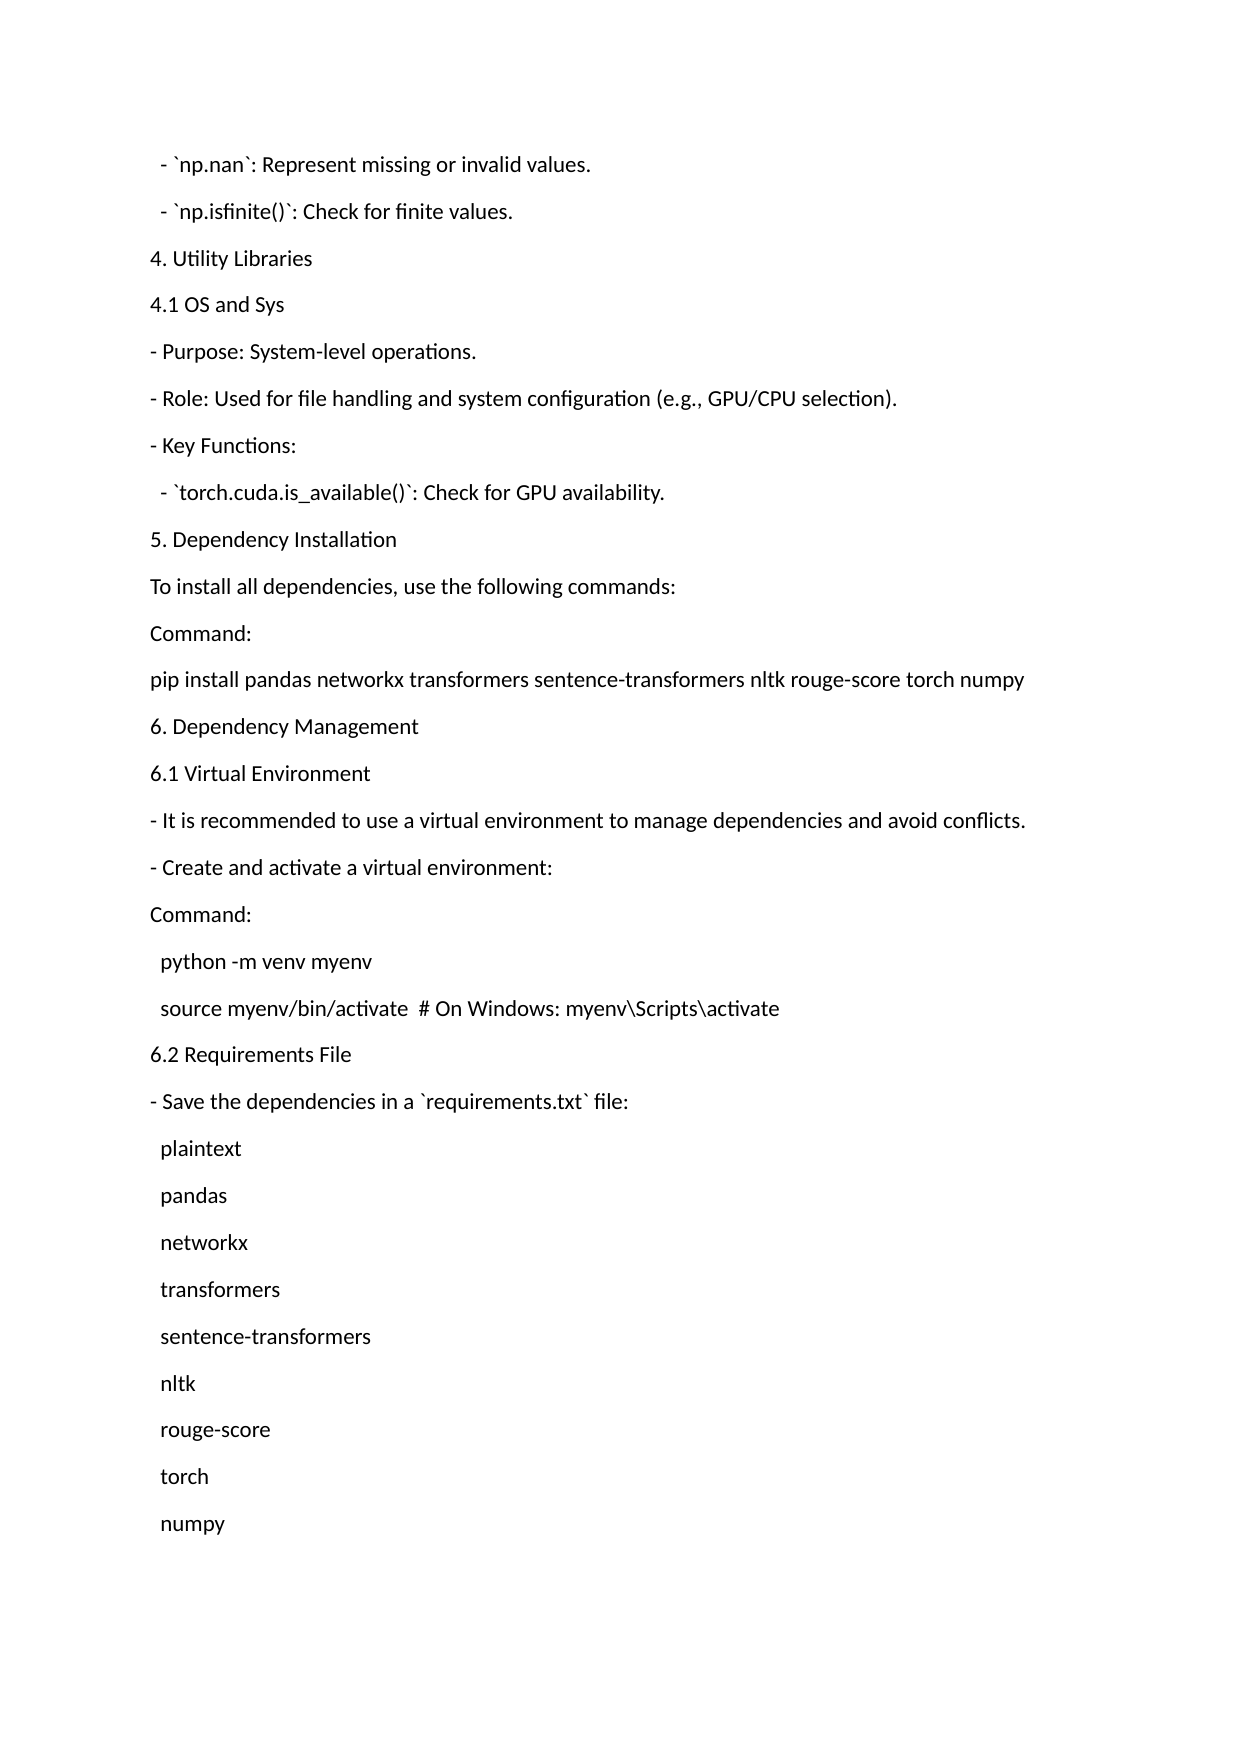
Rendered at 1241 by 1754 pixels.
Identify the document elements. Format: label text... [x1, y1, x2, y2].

text pip install pandas networkx transformers sentence-transformers nltk rouge-score torch numpy [150, 666, 1090, 694]
text plaintext [150, 1134, 1090, 1162]
text torch [150, 1462, 1090, 1491]
text transformers [150, 1275, 1090, 1303]
text - Purpose: System-level operations. [150, 337, 1090, 366]
text 5. Dependency Installation [150, 525, 1090, 553]
text - `np.nan`: Represent missing or invalid values. [150, 150, 1090, 178]
text pandas [150, 1181, 1090, 1209]
text - It is recommended to use a virtual environment to manage dependencies and avoid conflicts. [150, 806, 1090, 834]
text - Key Functions: [150, 431, 1090, 459]
text - `np.isfinite()`: Check for finite values. [150, 197, 1090, 225]
text 6.2 Requirements File [150, 1041, 1090, 1069]
text 6.1 Virtual Environment [150, 759, 1090, 787]
text 6. Dependency Management [150, 712, 1090, 741]
text nltk [150, 1369, 1090, 1397]
text python -m venv myenv [150, 947, 1090, 975]
text rouge-score [150, 1416, 1090, 1444]
text networkx [150, 1228, 1090, 1256]
text 4. Utility Libraries [150, 244, 1090, 272]
text To install all dependencies, use the following commands: [150, 572, 1090, 600]
text source myenv/bin/activate # On Windows: myenv\Scripts\activate [150, 994, 1090, 1022]
text sentence-transformers [150, 1322, 1090, 1350]
text 4.1 OS and Sys [150, 291, 1090, 319]
text - `torch.cuda.is_available()`: Check for GPU availability. [150, 478, 1090, 506]
text - Create and activate a virtual environment: [150, 853, 1090, 881]
text Command: [150, 619, 1090, 647]
text - Save the dependencies in a `requirements.txt` file: [150, 1087, 1090, 1116]
text numpy [150, 1509, 1090, 1537]
text - Role: Used for file handling and system configuration (e.g., GPU/CPU selection). [150, 384, 1090, 412]
text Command: [150, 900, 1090, 928]
